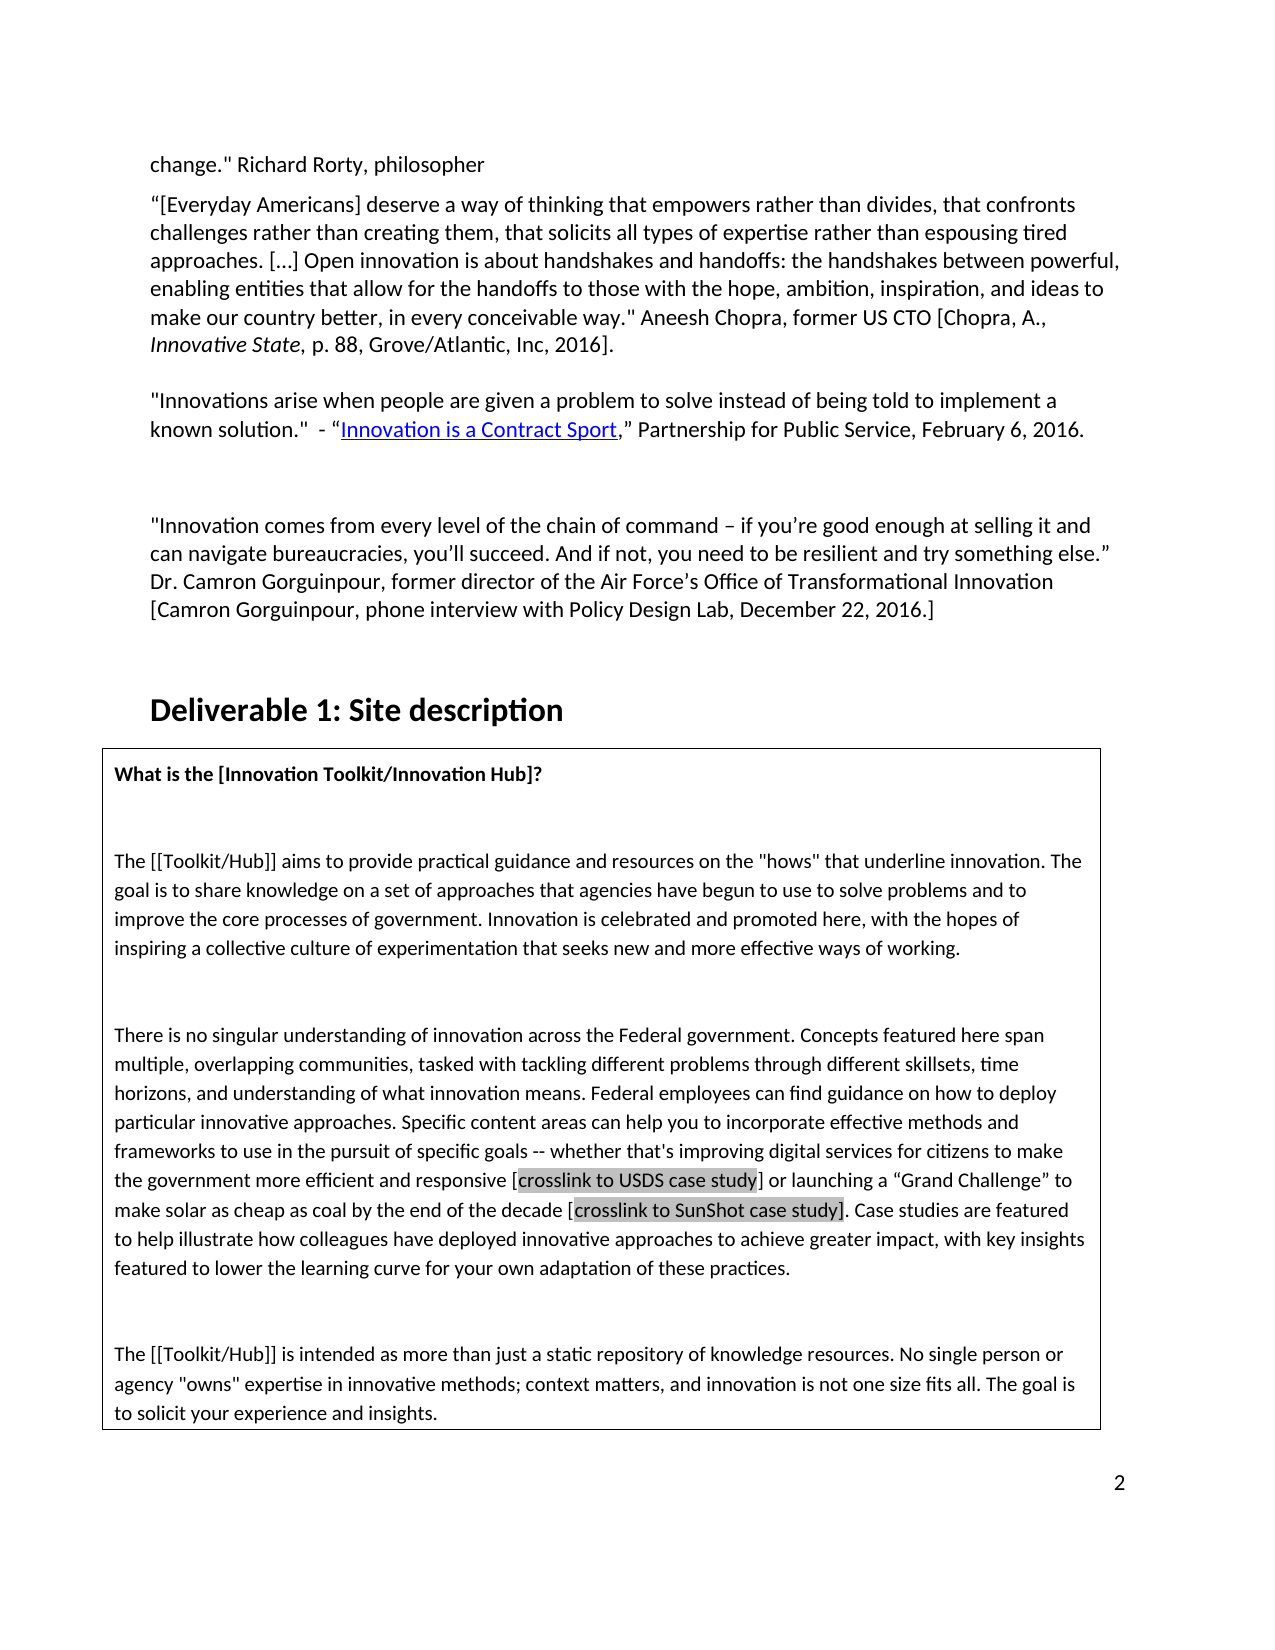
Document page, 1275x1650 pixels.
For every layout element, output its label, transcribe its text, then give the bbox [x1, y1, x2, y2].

text "Innovations arise when people are given a problem to solve instead of being told to implement a known solution." - “Innovation is a Contract Sport,” Partnership for Public Service, February 6, 2016. [150, 387, 1125, 443]
text “[Everyday Americans] deserve a way of thinking that empowers rather than divides, that confronts challenges rather than creating them, that solicits all types of expertise rather than espousing tired approaches. […] Open innovation is about handshakes and handoffs: the handshakes between powerful, enabling entities that allow for the handoffs to those with the hope, ambition, inspiration, and ideas to make our country better, in every conceivable way." Aneesh Chopra, former US CTO [Chopra, A., Innovative State, p. 88, Grove/Atlantic, Inc, 2016]. [150, 191, 1125, 359]
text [150, 150, 1125, 178]
text "Innovation comes from every level of the chain of command – if you’re good enough at selling it and can navigate bureaucracies, you’ll succeed. And if not, you need to be resilient and try something else.” Dr. Camron Gorguinpour, former director of the Air Force’s Office of Transformational Innovation [Camron Gorguinpour, phone interview with Policy Design Lab, December 22, 2016.] [150, 511, 1125, 623]
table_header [103, 749, 1100, 1429]
subtitle Deliverable 1: Site description [150, 689, 1125, 729]
